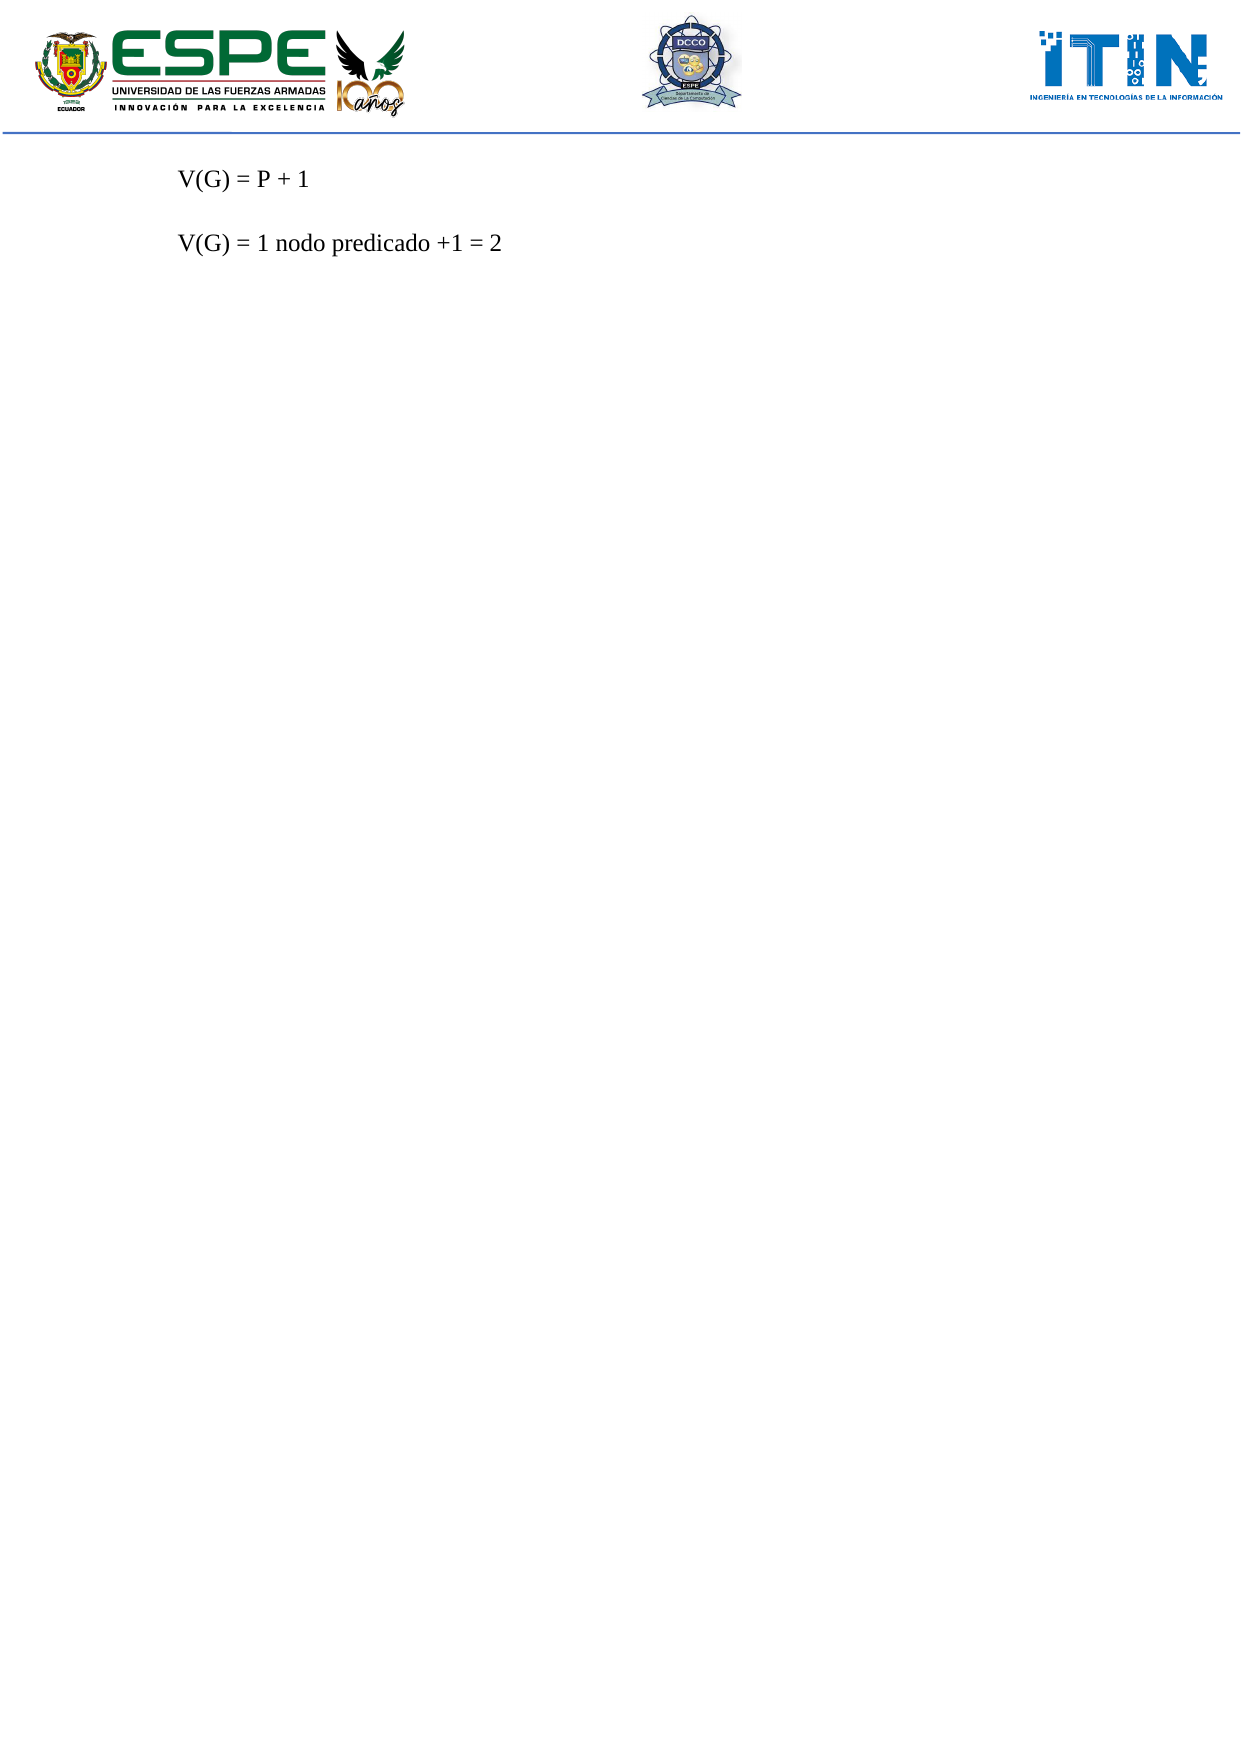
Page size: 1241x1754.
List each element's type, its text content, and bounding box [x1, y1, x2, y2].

text V(G) = P + 1 [177, 164, 1063, 193]
picture [1026, 23, 1225, 107]
picture [28, 23, 414, 123]
text V(G) = 1 nodo predicado +1 = 2 [177, 228, 1063, 257]
picture [641, 12, 742, 112]
